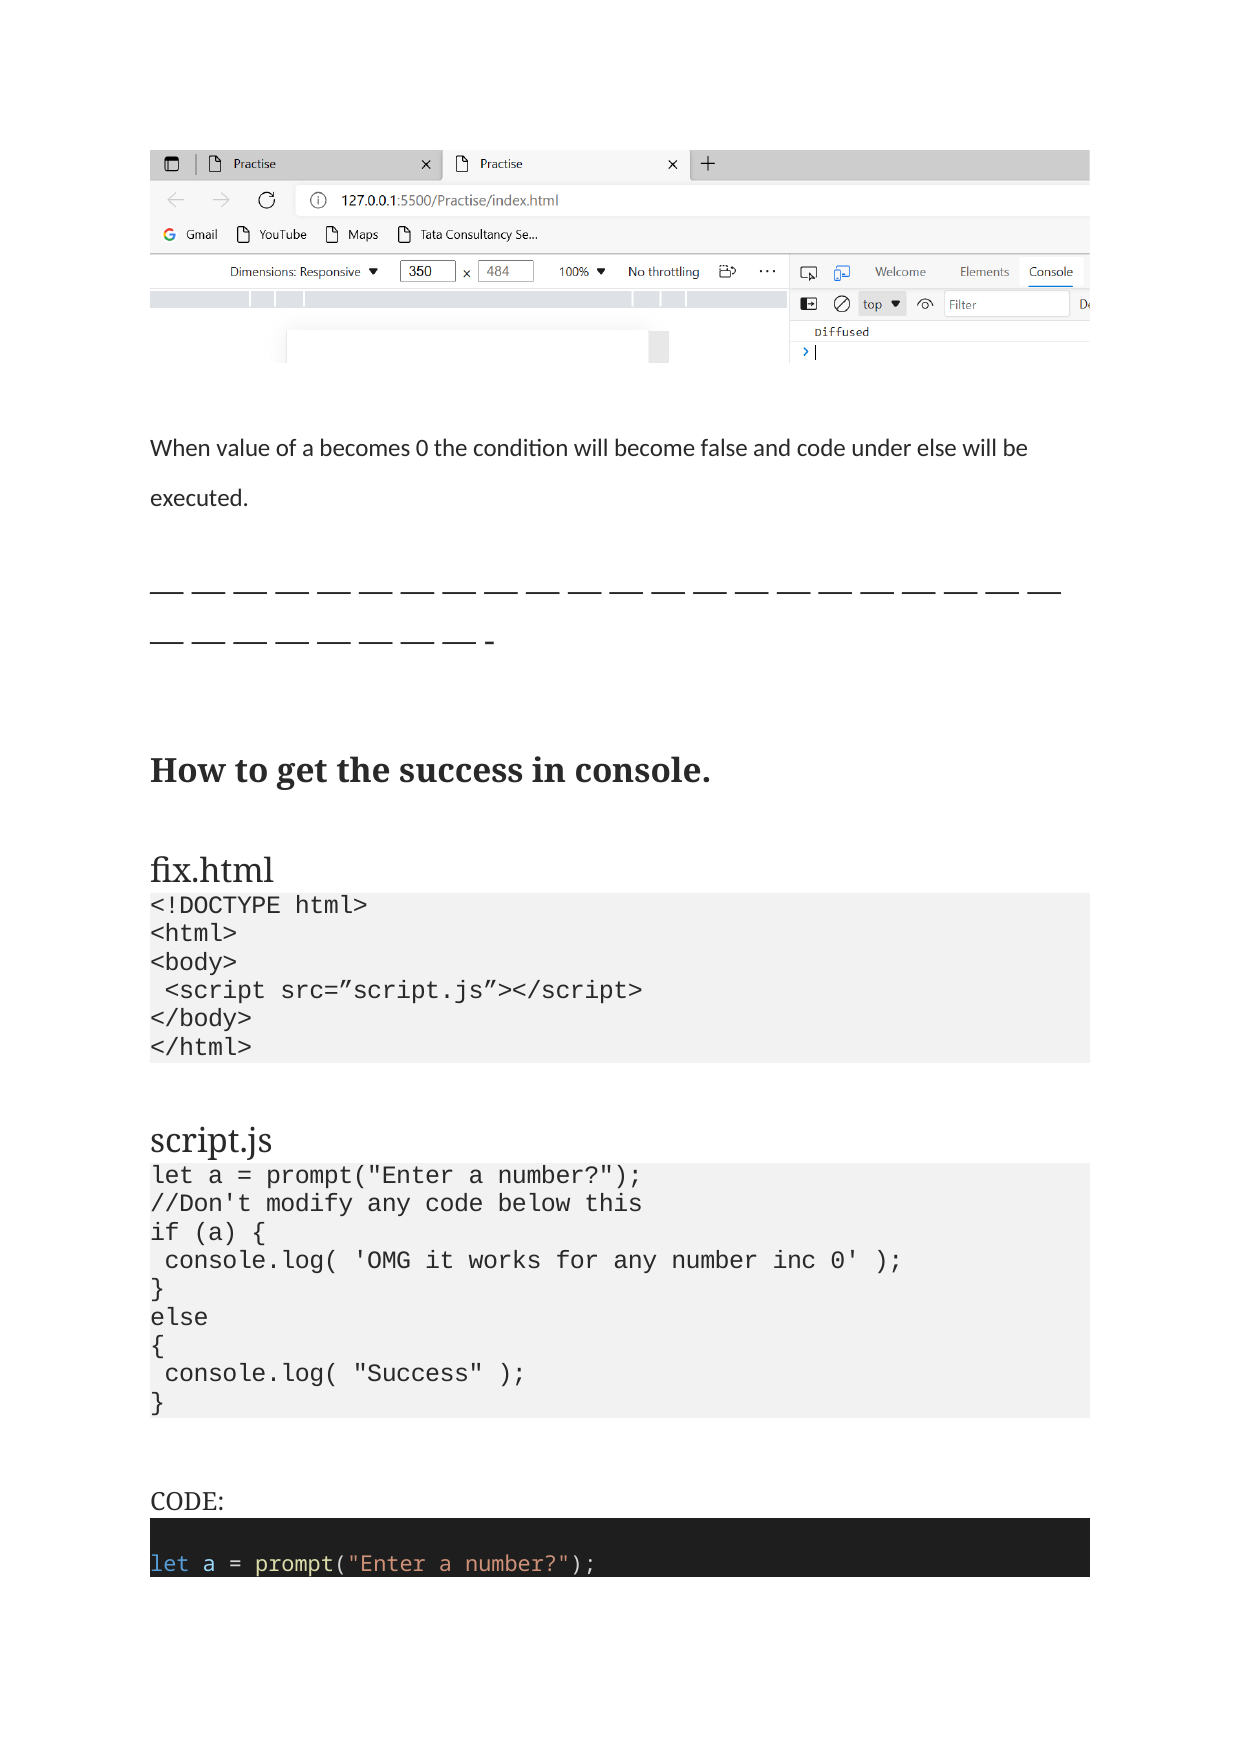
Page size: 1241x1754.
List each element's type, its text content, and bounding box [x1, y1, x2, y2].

picture [150, 150, 1090, 363]
text let a = prompt("Enter a number?"); [150, 1547, 1090, 1577]
text <!DOCTYPE html> <html> <body> <script src=”script.js”></script> </body> </html> [150, 893, 1090, 1063]
text How to get the success in console. [150, 743, 1090, 793]
text CODE: [150, 1468, 1090, 1518]
text let a = prompt("Enter a number?"); [150, 1163, 1090, 1191]
text if (a) { console.log( 'OMG it works for any number inc 0' ); } else { console.log( "Success" ); } [150, 1219, 1090, 1418]
text — — — — — — — — — — — — — — — — — — — — — — — — — — — — — — - [150, 562, 1090, 662]
text When value of a becomes 0 the condition will become false and code under else will be executed. [150, 412, 1090, 512]
text //Don't modify any code below this [150, 1191, 1090, 1219]
text fix.html [150, 843, 1090, 893]
text script.js [150, 1113, 1090, 1163]
